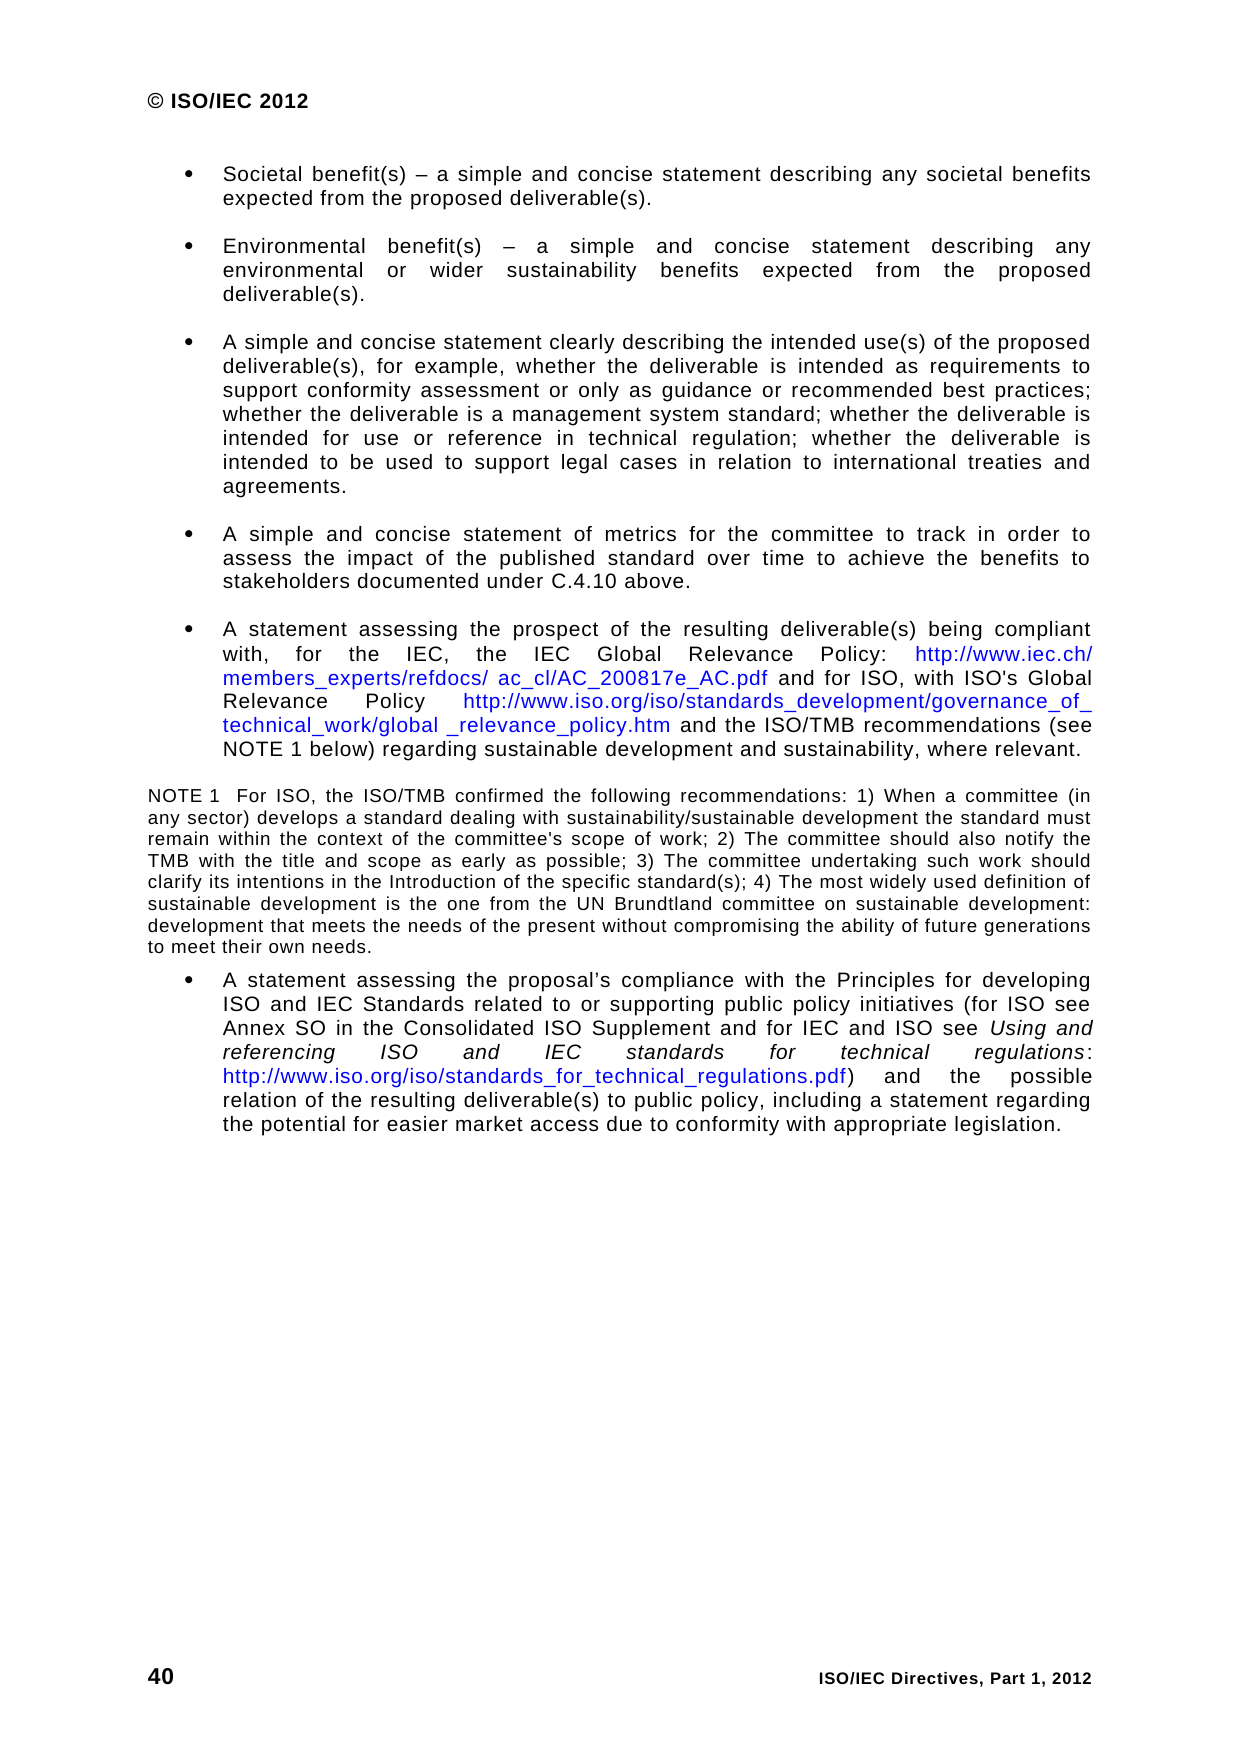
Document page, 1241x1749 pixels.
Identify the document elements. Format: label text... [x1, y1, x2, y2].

list A statement assessing the prospect of the resulting deliverable(s) being compliant with, for the IEC, the IEC Global Relevance Policy: http://www.iec.ch/ members_experts/refdocs/ ac_cl/AC_200817e_AC.pdf and for ISO, with ISO's Global Relevance Policy http://www.iso.org/iso/standards_development/governance_of_ technical_work/global _relevance_policy.htm and the ISO/TMB recommendations (see NOTE 1 below) regarding sustainable development and sustainability, where relevant. [185, 617, 1092, 761]
list A simple and concise statement clearly describing the intended use(s) of the proposed deliverable(s), for example, whether the deliverable is intended as requirements to support conformity assessment or only as guidance or recommended best practices; whether the deliverable is a management system standard; whether the deliverable is intended for use or reference in technical regulation; whether the deliverable is intended to be used to support legal cases in relation to international treaties and agreements. [185, 329, 1092, 497]
list A statement assessing the proposal’s compliance with the Principles for developing ISO and IEC Standards related to or supporting public policy initiatives (for ISO see Annex SO in the Consolidated ISO Supplement and for IEC and ISO see Using and referencing ISO and IEC standards for technical regulations: http://www.iso.org/iso/standards_for_technical_regulations.pdf) and the possible relation of the resulting deliverable(s) to public policy, including a statement regarding the potential for easier market access due to conformity with appropriate legislation. [185, 968, 1092, 1136]
list A simple and concise statement of metrics for the committee to track in order to assess the impact of the published standard over time to achieve the benefits to stakeholders documented under C.4.10 above. [185, 521, 1092, 593]
list Environmental benefit(s) – a simple and concise statement describing any environmental or wider sustainability benefits expected from the proposed deliverable(s). [185, 234, 1092, 306]
text NOTE 1 For ISO, the ISO/TMB confirmed the following recommendations: 1) When a committee (in any sector) develops a standard dealing with sustainability/sustainable development the standard must remain within the context of the committee's scope of work; 2) The committee should also notify the TMB with the title and scope as early as possible; 3) The committee undertaking such work should clarify its intentions in the Introduction of the specific standard(s); 4) The most widely used definition of sustainable development is the one from the UN Brundtland committee on sustainable development: development that meets the needs of the present without compromising the ability of future generations to meet their own needs. [148, 785, 1092, 958]
list Societal benefit(s) – a simple and concise statement describing any societal benefits expected from the proposed deliverable(s). [185, 162, 1092, 210]
